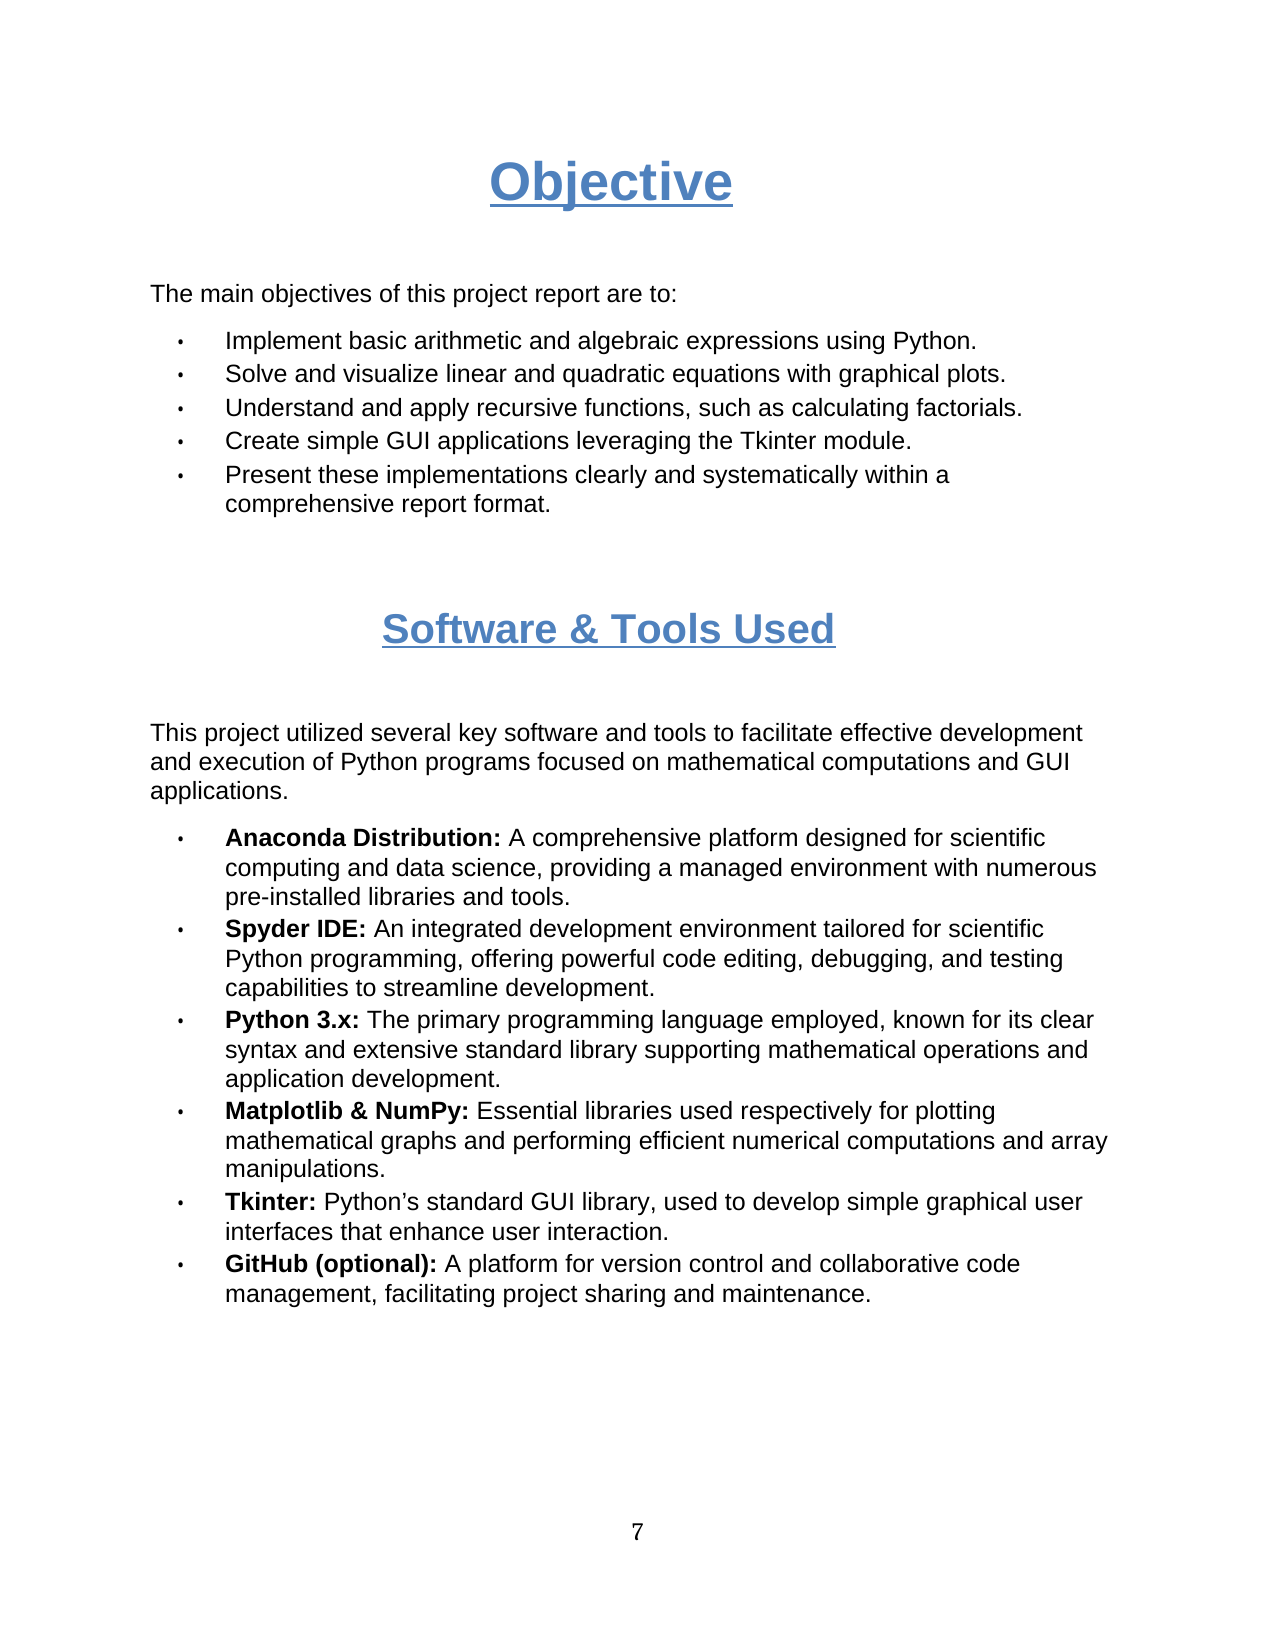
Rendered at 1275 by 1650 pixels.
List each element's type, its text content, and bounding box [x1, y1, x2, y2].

list Python 3.x: The primary programming language employed, known for its clear syntax and extensive standard library supporting mathematical operations and application development. [175, 1005, 1125, 1092]
list Spyder IDE: An integrated development environment tailored for scientific Python programming, offering powerful code editing, debugging, and testing capabilities to streamline development. [175, 914, 1125, 1001]
list GitHub (optional): A platform for version control and collaborative code management, facilitating project sharing and maintenance. [175, 1249, 1125, 1308]
subtitle Software & Tools Used [150, 604, 1125, 652]
list Present these implementations clearly and systematically within a comprehensive report format. [175, 460, 1125, 518]
subtitle Objective [150, 150, 1125, 212]
list Understand and apply recursive functions, such as calculating factorials. [175, 393, 1125, 423]
list Anaconda Distribution: A comprehensive platform designed for scientific computing and data science, providing a managed environment with numerous pre-installed libraries and tools. [175, 823, 1125, 910]
list Create simple GUI applications leveraging the Tkinter module. [175, 426, 1125, 456]
text This project utilized several key software and tools to facilitate effective development and execution of Python programs focused on mathematical computations and GUI applications. [150, 718, 1125, 804]
list Matplotlib & NumPy: Essential libraries used respectively for plotting mathematical graphs and performing efficient numerical computations and array manipulations. [175, 1096, 1125, 1183]
text The main objectives of this project report are to: [150, 278, 1125, 307]
list Tkinter: Python’s standard GUI library, used to develop simple graphical user interfaces that enhance user interaction. [175, 1187, 1125, 1245]
list Implement basic arithmetic and algebraic expressions using Python. [175, 326, 1125, 356]
list Solve and visualize linear and quadratic equations with graphical plots. [175, 359, 1125, 389]
